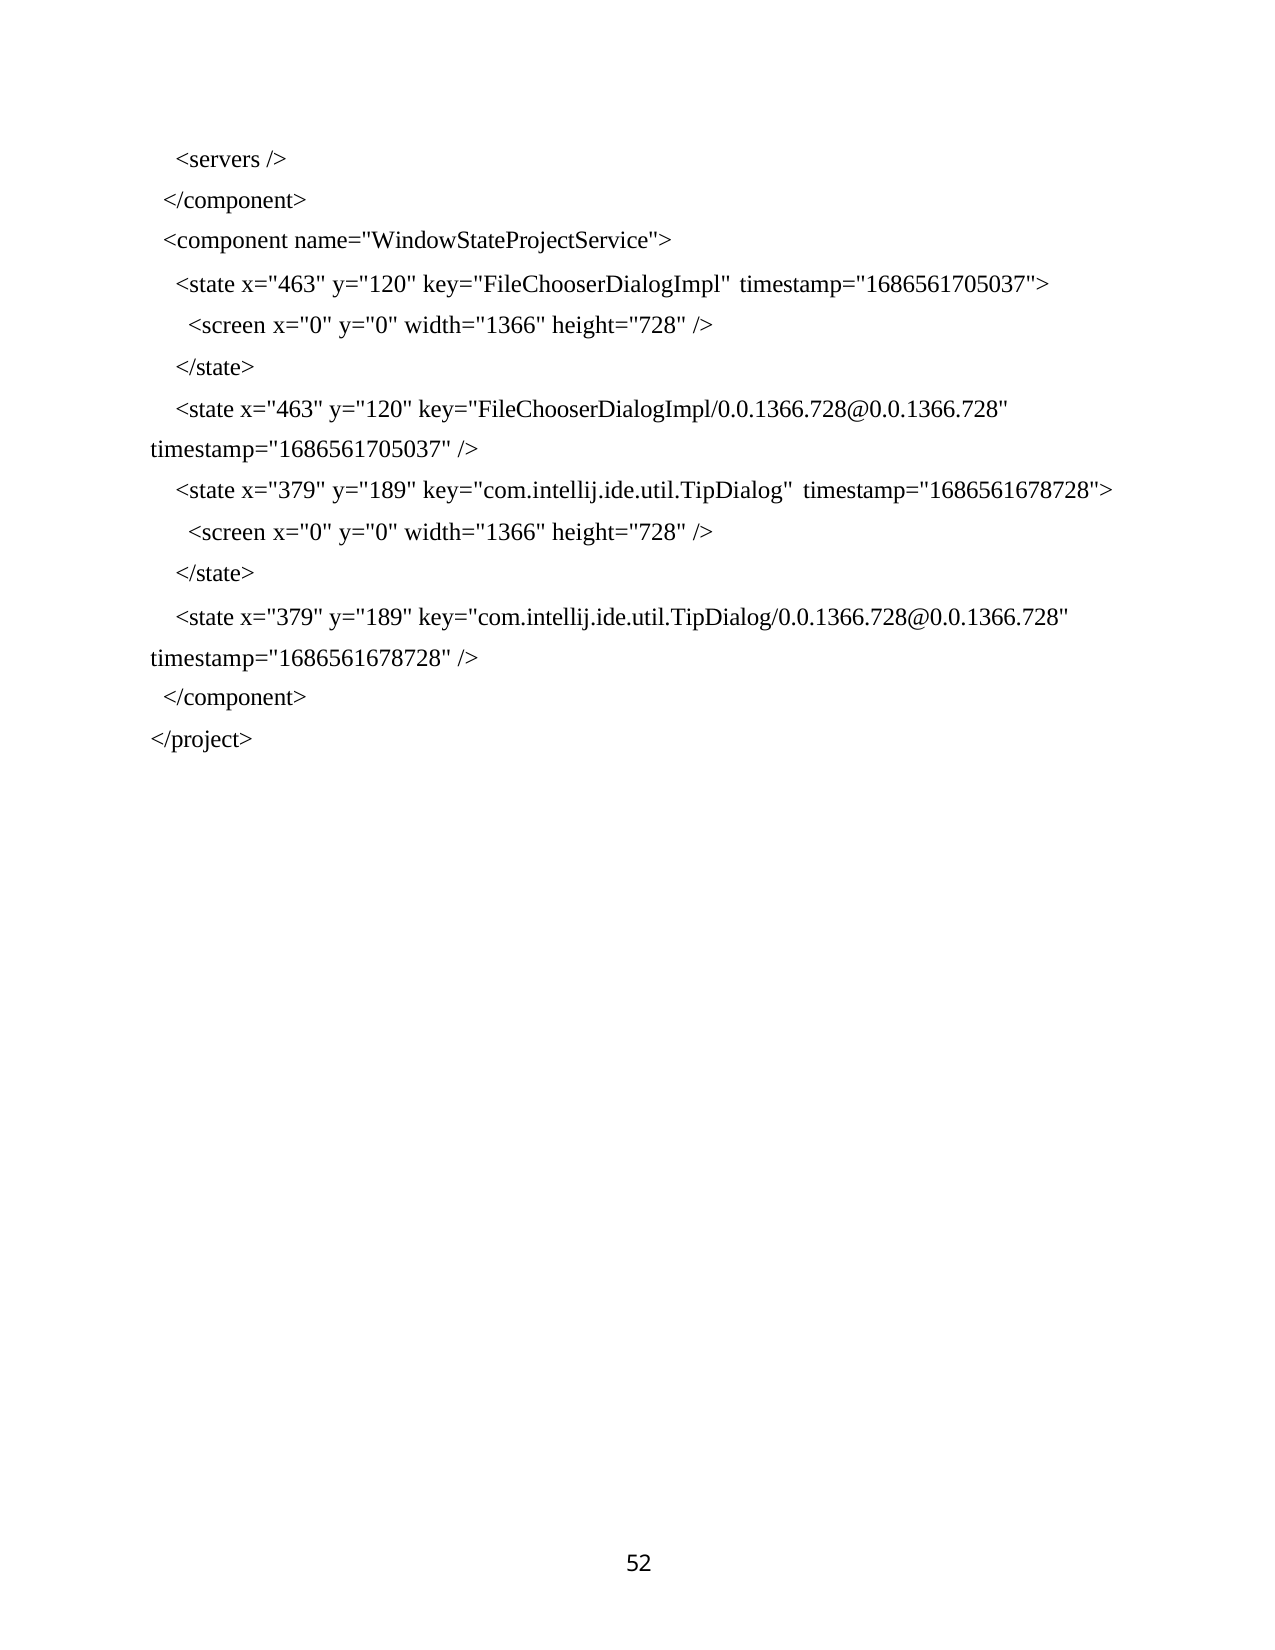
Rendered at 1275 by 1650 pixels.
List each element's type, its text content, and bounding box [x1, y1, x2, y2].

text <component name="WindowStateProjectService"> [163, 225, 1219, 254]
text </state> [175, 352, 1219, 381]
text <screen x="0" y="0" width="1366" height="728" /> [188, 310, 1219, 338]
text <screen x="0" y="0" width="1366" height="728" /> [188, 517, 1219, 546]
text <state x="379" y="189" key="com.intellij.ide.util.TipDialog/0.0.1366.728@0.0.1366.728" timestamp="1686561678728" /> [150, 602, 1219, 672]
text </state> [175, 558, 1219, 587]
text </component> [163, 685, 1219, 711]
text <state x="463" y="120" key="FileChooserDialogImpl" timestamp="1686561705037"> [175, 269, 1219, 298]
text <state x="379" y="189" key="com.intellij.ide.util.TipDialog" timestamp="1686561678728"> [175, 475, 1219, 504]
text </project> [150, 724, 1219, 753]
text <state x="463" y="120" key="FileChooserDialogImpl/0.0.1366.728@0.0.1366.728" timestamp="1686561705037" /> [150, 394, 1219, 463]
text </component> [163, 185, 1219, 213]
text <servers /> [175, 144, 1219, 173]
